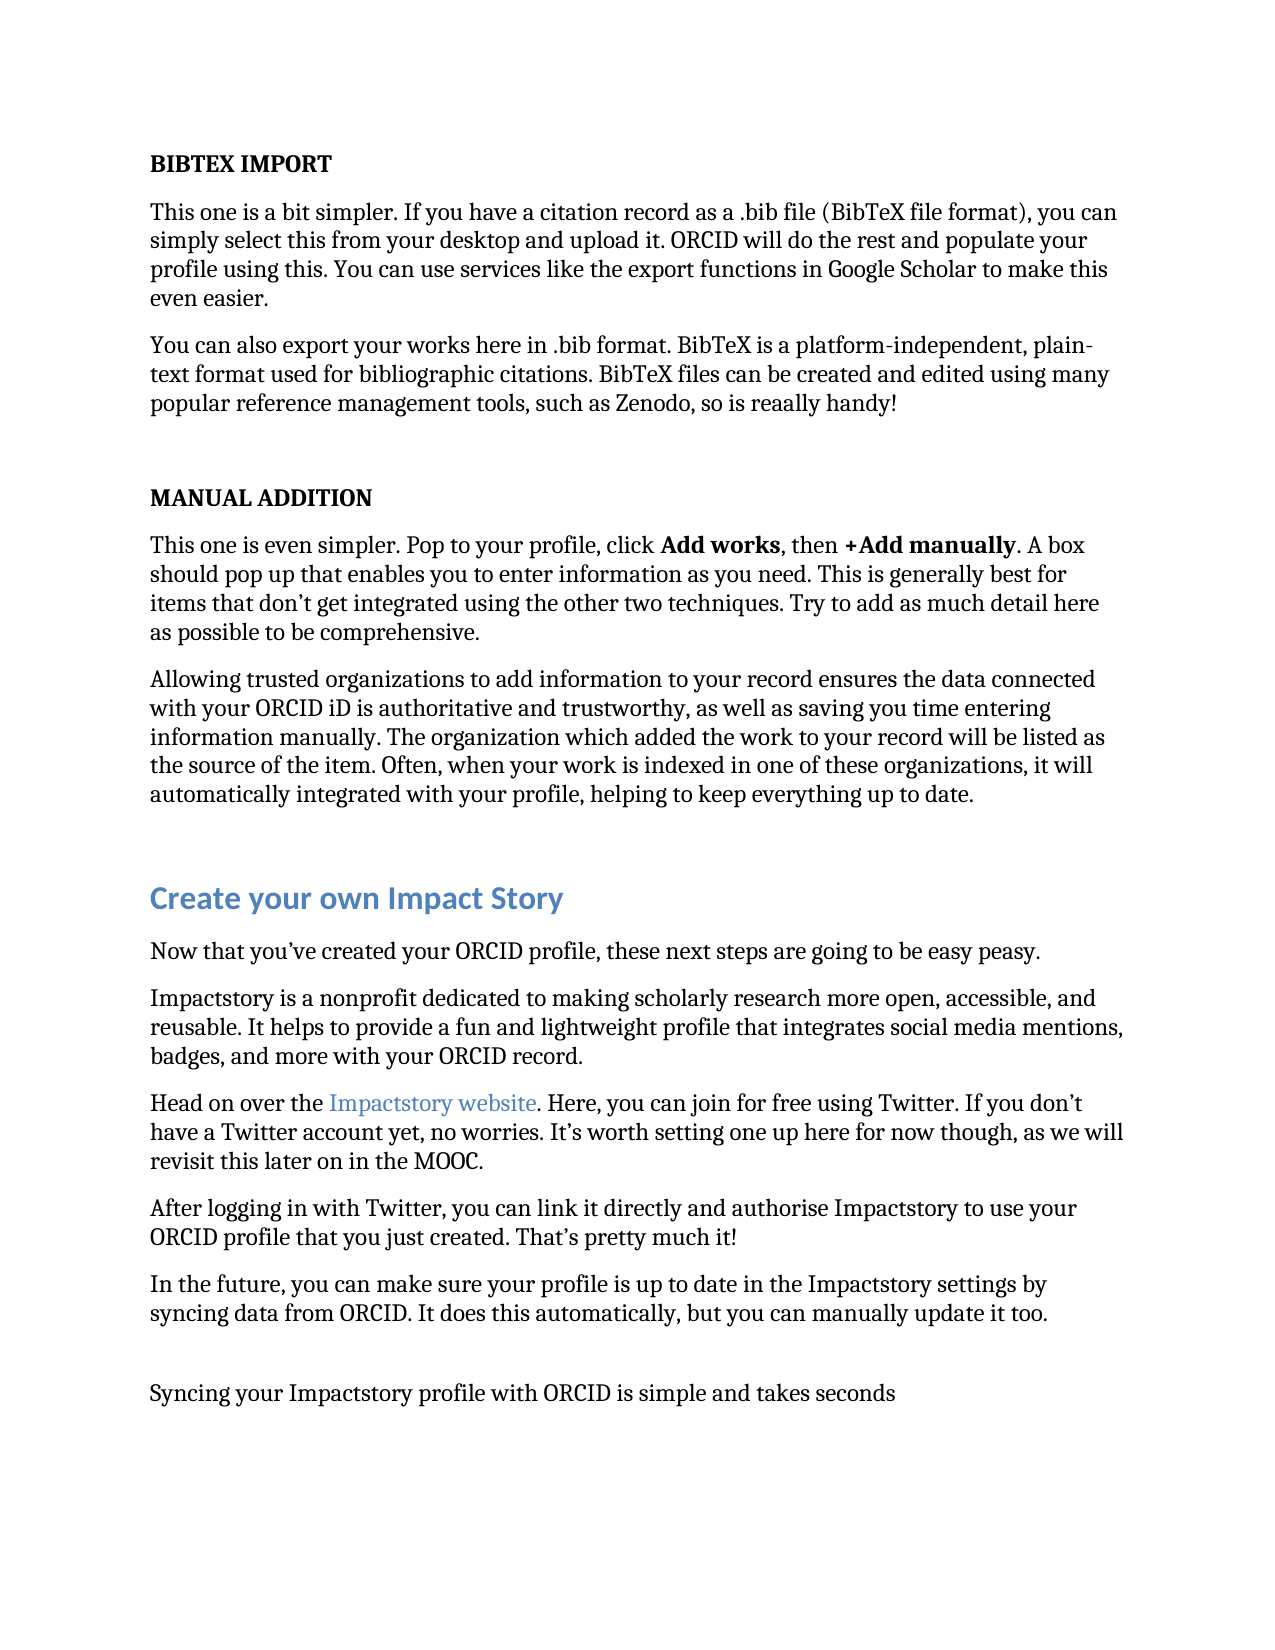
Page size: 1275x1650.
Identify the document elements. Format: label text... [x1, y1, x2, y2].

text Impactstory is a nonprofit dedicated to making scholarly research more open, accessible, and reusable. It helps to provide a fun and lightweight profile that integrates social media mentions, badges, and more with your ORCID record. [150, 984, 1125, 1070]
text This one is even simpler. Pop to your profile, click Add works, then +Add manually. A box should pop up that enables you to enter information as you need. This is generally best for items that don’t get integrated using the other two techniques. Try to add as much detail here as possible to be comprehensive. [150, 531, 1125, 646]
subtitle Create your own Impact Story [150, 877, 1125, 918]
text BIBTEX IMPORT [150, 150, 1125, 179]
text MANUAL ADDITION [150, 484, 1125, 512]
text You can also export your works here in .bib format. BibTeX is a platform-independent, plain-text format used for bibliographic citations. BibTeX files can be created and edited using many popular reference management tools, such as Zenodo, so is reaally handy! [150, 331, 1125, 417]
text Head on over the Impactstory website. Here, you can join for free using Twitter. If you don’t have a Twitter account yet, no worries. It’s worth setting one up here for now though, as we will revisit this later on in the MOOC. [150, 1089, 1125, 1175]
text Syncing your Impactstory profile with ORCID is simple and takes seconds [150, 1379, 1125, 1408]
text Allowing trusted organizations to add information to your record ensures the data connected with your ORCID iD is authoritative and trustworthy, as well as saving you time entering information manually. The organization which added the work to your record will be listed as the source of the item. Often, when your work is indexed in one of these organizations, it will automatically integrated with your profile, helping to keep everything up to date. [150, 665, 1125, 809]
text Now that you’ve created your ORCID profile, these next steps are going to be easy peasy. [150, 937, 1125, 965]
text In the future, you can make sure your profile is up to date in the Impactstory settings by syncing data from ORCID. It does this automatically, but you can manually update it too. [150, 1270, 1125, 1328]
text This one is a bit simpler. If you have a citation record as a .bib file (BibTeX file format), you can simply select this from your desktop and upload it. ORCID will do the rest and populate your profile using this. You can use services like the export functions in Google Scholar to make this even easier. [150, 197, 1125, 312]
text After logging in with Twitter, you can link it directly and authorise Impactstory to use your ORCID profile that you just created. That’s pretty much it! [150, 1194, 1125, 1252]
